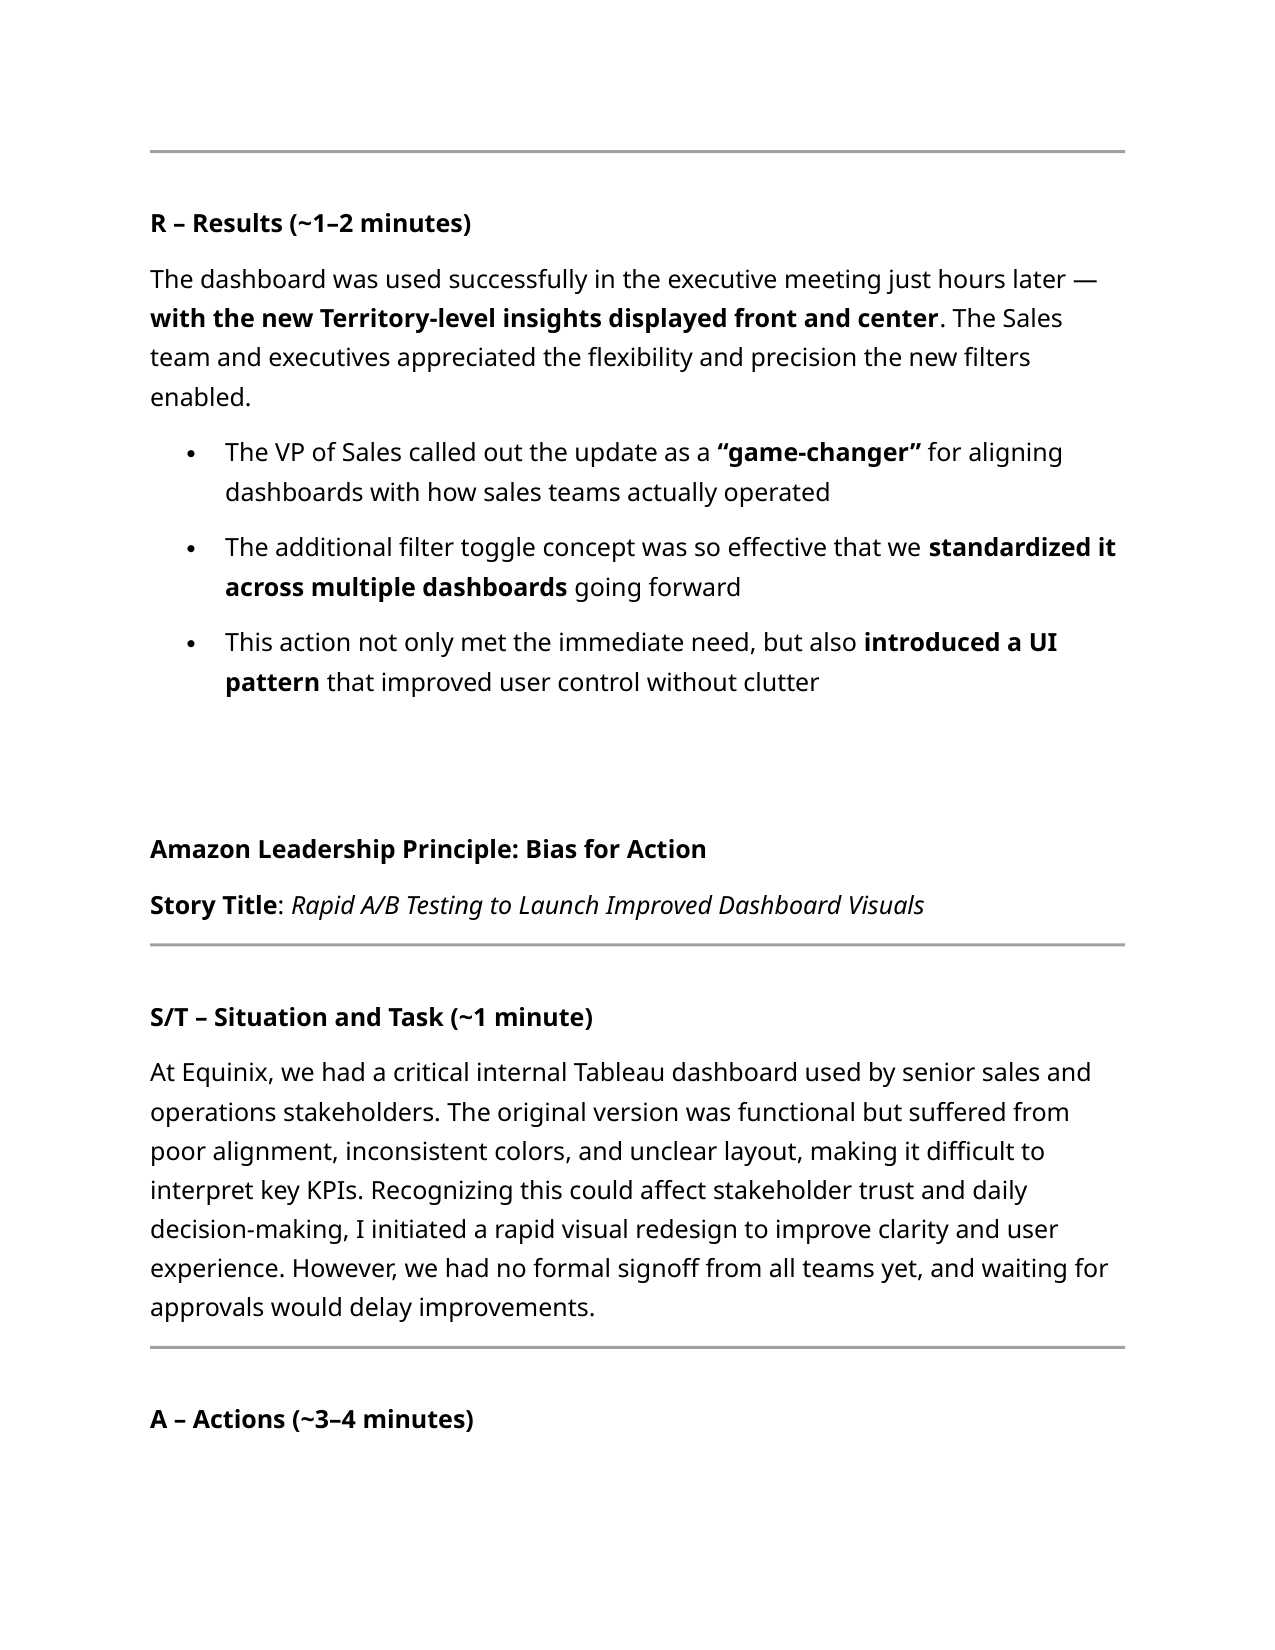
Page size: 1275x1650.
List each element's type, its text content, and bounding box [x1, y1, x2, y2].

text Story Title: Rapid A/B Testing to Launch Improved Dashboard Visuals [150, 887, 1125, 922]
text Amazon Leadership Principle: Bias for Action [150, 832, 1125, 866]
text The dashboard was used successfully in the executive meeting just hours later — with the new Territory-level insights displayed front and center. The Sales team and executives appreciated the flexibility and precision the new filters enabled. [150, 262, 1125, 413]
text S/T – Situation and Task (~1 minute) [150, 999, 1125, 1033]
text At Equinix, we had a critical internal Tableau dashboard used by senior sales and operations stakeholders. The original version was functional but suffered from poor alignment, inconsistent colors, and unclear layout, making it difficult to interpret key KPIs. Recognizing this could affect stakeholder trust and daily decision-making, I initiated a rapid visual redesign to improve clarity and user experience. However, we had no formal signoff from all teams yet, and waiting for approvals would delay improvements. [150, 1055, 1125, 1324]
text A – Actions (~3–4 minutes) [150, 1402, 1125, 1436]
list The additional filter toggle concept was so effective that we standardized it across multiple dashboards going forward [187, 530, 1125, 603]
text R – Results (~1–2 minutes) [150, 206, 1125, 240]
list The VP of Sales called out the update as a “game-changer” for aligning dashboards with how sales teams actually operated [187, 435, 1125, 508]
list This action not only met the immediate need, but also introduced a UI pattern that improved user control without clutter [187, 625, 1125, 698]
